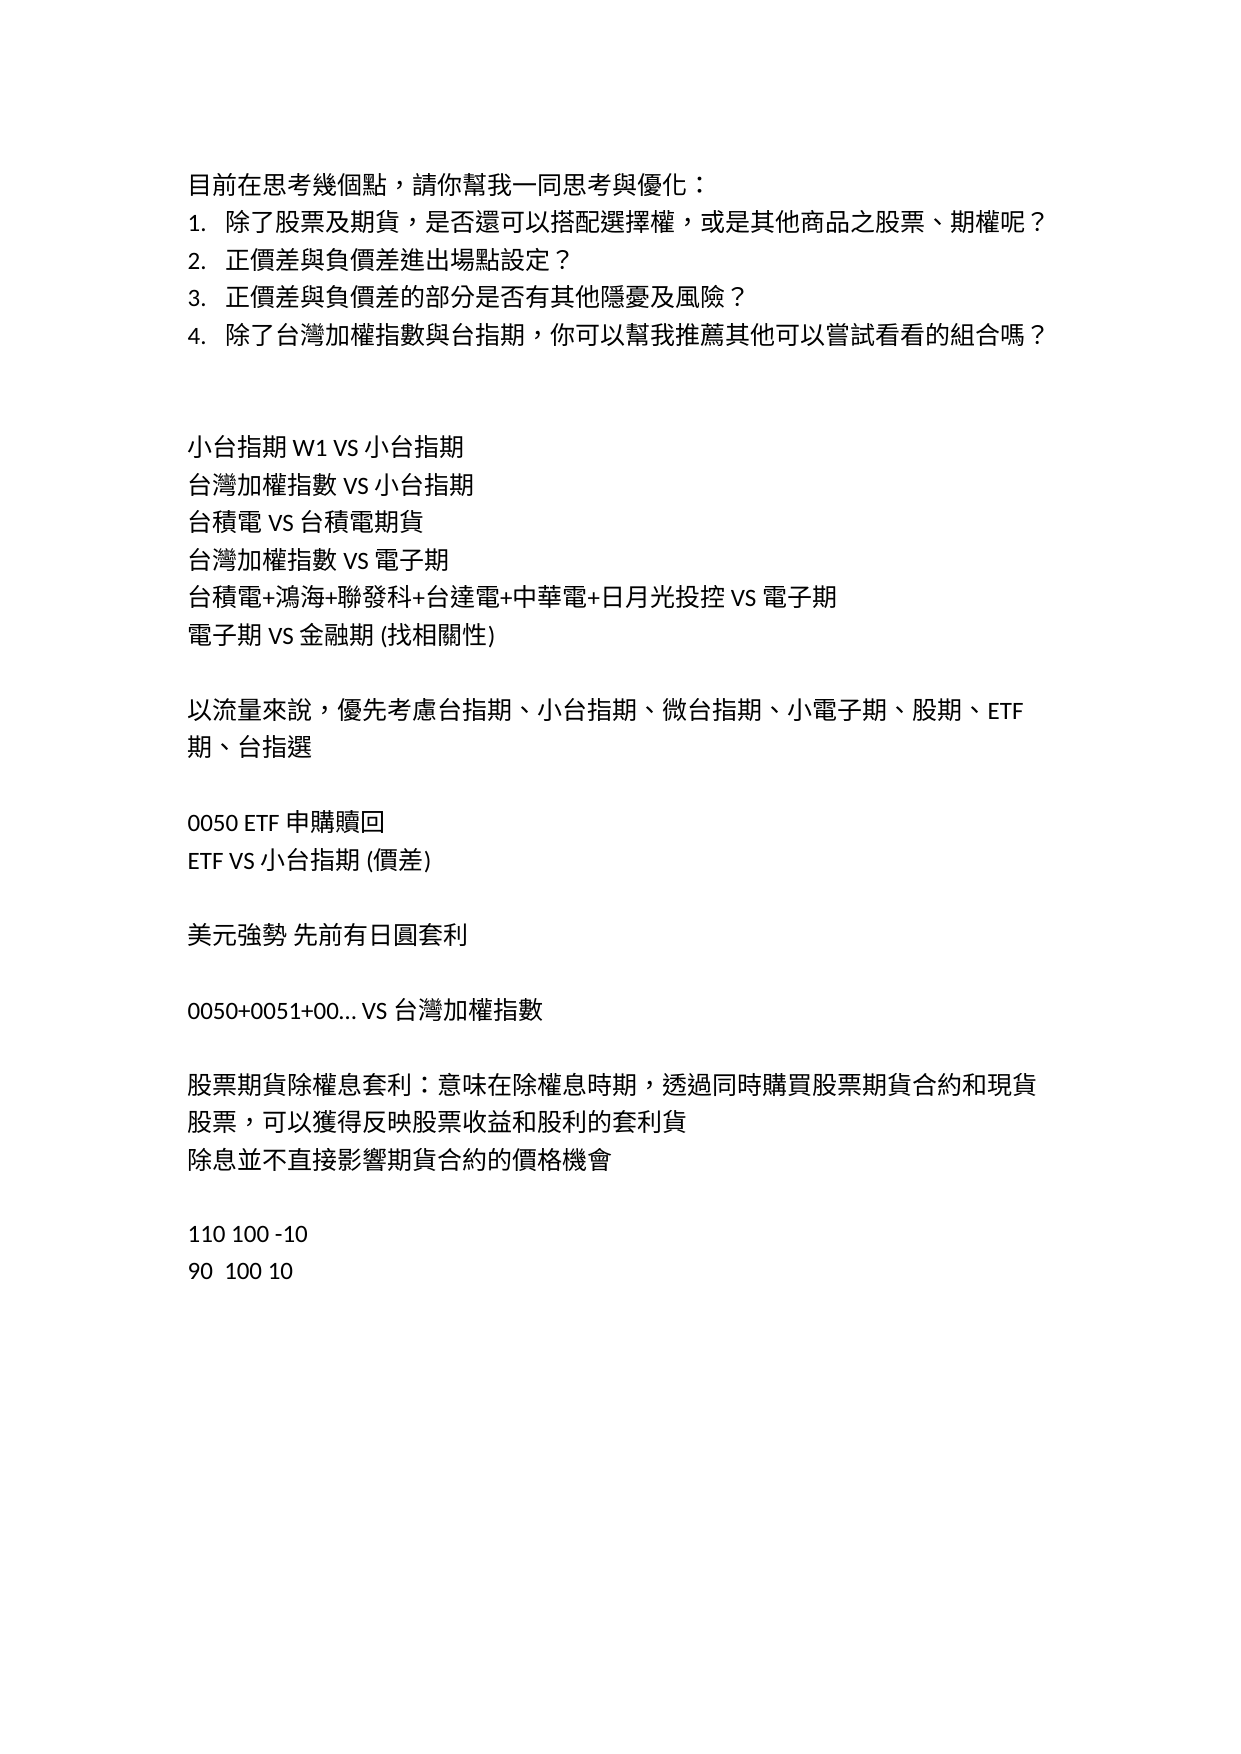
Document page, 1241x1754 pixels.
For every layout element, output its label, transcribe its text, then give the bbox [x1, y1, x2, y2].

text 90 100 10 [187, 1252, 1053, 1289]
text 除息並不直接影響期貨合約的價格機會 [187, 1139, 1053, 1177]
text 台積電 VS 台積電期貨 [187, 502, 1053, 539]
text 以流量來說，優先考慮台指期、小台指期、微台指期、小電子期、股期、ETF期、台指選 [187, 689, 1053, 764]
text 台灣加權指數 VS 電子期 [187, 539, 1053, 577]
list 正價差與負價差的部分是否有其他隱憂及風險？ [187, 277, 1053, 314]
text 股票期貨除權息套利：意味在除權息時期，透過同時購買股票期貨合約和現貨股票，可以獲得反映股票收益和股利的套利貨 [187, 1064, 1053, 1139]
text 台積電+鴻海+聯發科+台達電+中華電+日月光投控 VS 電子期 [187, 577, 1053, 614]
text 0050+0051+00… VS 台灣加權指數 [187, 989, 1053, 1027]
text 0050 ETF 申購贖回 [187, 802, 1053, 839]
list 除了股票及期貨，是否還可以搭配選擇權，或是其他商品之股票、期權呢？ [187, 202, 1053, 239]
text 目前在思考幾個點，請你幫我一同思考與優化： [187, 164, 1053, 202]
text 110 100 -10 [187, 1214, 1053, 1252]
text 美元強勢 先前有日圓套利 [187, 914, 1053, 952]
text 台灣加權指數 VS 小台指期 [187, 464, 1053, 502]
list 正價差與負價差進出場點設定？ [187, 239, 1053, 277]
list 除了台灣加權指數與台指期，你可以幫我推薦其他可以嘗試看看的組合嗎？ [187, 314, 1053, 352]
text 電子期 VS 金融期 (找相關性) [187, 614, 1053, 652]
text ETF VS 小台指期 (價差) [187, 839, 1053, 877]
text 小台指期W1 VS 小台指期 [187, 427, 1053, 464]
